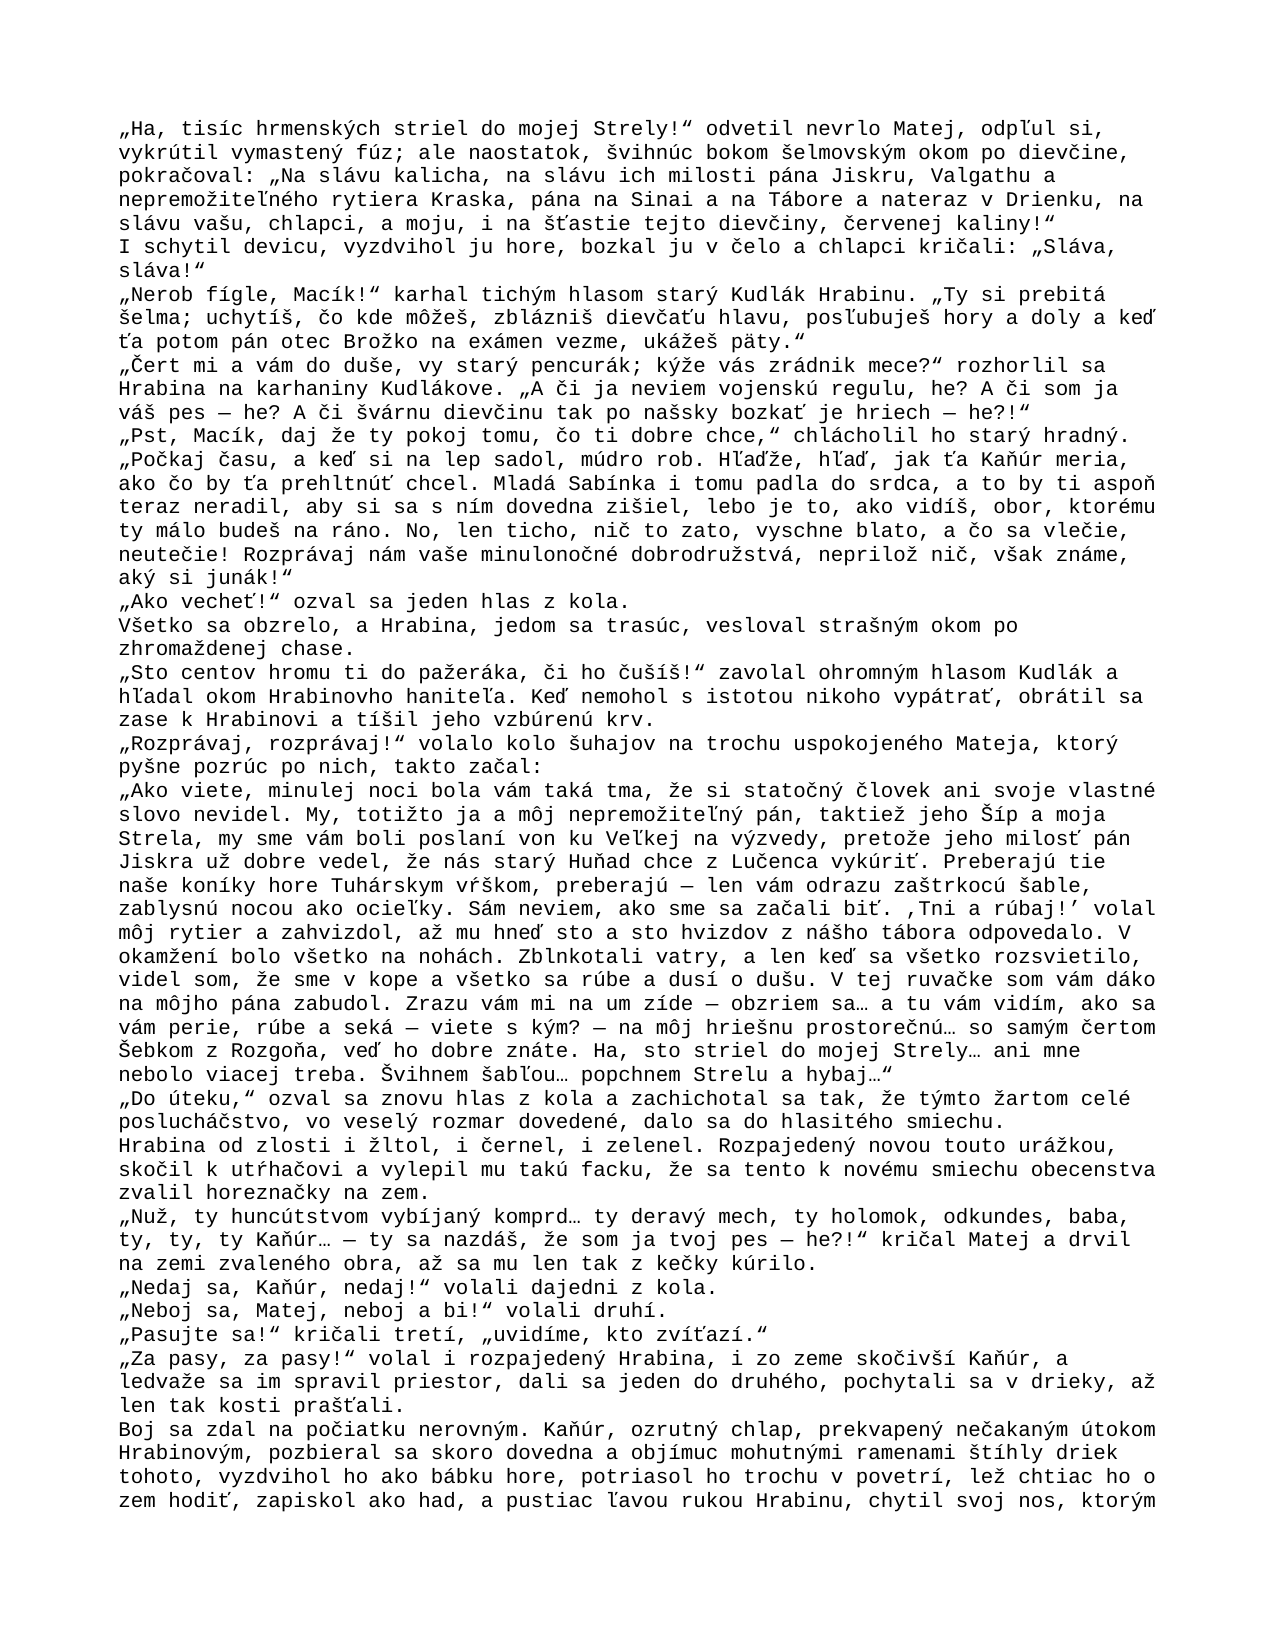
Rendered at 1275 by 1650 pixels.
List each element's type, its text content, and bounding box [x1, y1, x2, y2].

text „Nuž, ty huncútstvom vybíjaný komprd… ty deravý mech, ty holomok, odkundes, baba, ty, ty, ty Kaňúr… — ty sa nazdáš, že som ja tvoj pes — he?!“ kričal Matej a drvil na zemi zvaleného obra, až sa mu len tak z kečky kúrilo. [118, 1206, 1157, 1277]
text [118, 1419, 1157, 1513]
text „Ha, tisíc hrmenských striel do mojej Strely!“ odvetil nevrlo Matej, odpľul si, vykrútil vymastený fúz; ale naostatok, švihnúc bokom šelmovským okom po dievčine, pokračoval: „Na slávu kalicha, na slávu ich milosti pána Jiskru, Valgathu a nepremožiteľného rytiera Kraska, pána na Sinai a na Tábore a nateraz v Drienku, na slávu vašu, chlapci, a moju, i na šťastie tejto dievčiny, červenej kaliny!“ [118, 118, 1157, 236]
text I schytil devicu, vyzdvihol ju hore, bozkal ju v čelo a chlapci kričali: „Sláva, sláva!“ [118, 236, 1157, 284]
text „Rozprávaj, rozprávaj!“ volalo kolo šuhajov na trochu uspokojeného Mateja, ktorý pyšne pozrúc po nich, takto začal: [118, 733, 1157, 780]
text Hrabina od zlosti i žltol, i černel, i zelenel. Rozpajedený novou touto urážkou, skočil k utŕhačovi a vylepil mu takú facku, že sa tento k novému smiechu obecenstva zvalil horeznačky na zem. [118, 1135, 1157, 1206]
text Všetko sa obzrelo, a Hrabina, jedom sa trasúc, vesloval strašným okom po zhromaždenej chase. [118, 615, 1157, 662]
text „Nedaj sa, Kaňúr, nedaj!“ volali dajedni z kola. [118, 1277, 1157, 1300]
text „Nerob fígle, Macík!“ karhal tichým hlasom starý Kudlák Hrabinu. „Ty si prebitá šelma; uchytíš, čo kde môžeš, zblázniš dievčaťu hlavu, posľubuješ hory a doly a keď ťa potom pán otec Brožko na exámen vezme, ukážeš päty.“ [118, 284, 1157, 354]
text „Ako vecheť!“ ozval sa jeden hlas z kola. [118, 591, 1157, 615]
text „Sto centov hromu ti do pažeráka, či ho čušíš!“ zavolal ohromným hlasom Kudlák a hľadal okom Hrabinovho haniteľa. Keď nemohol s istotou nikoho vypátrať, obrátil sa zase k Hrabinovi a tíšil jeho vzbúrenú krv. [118, 662, 1157, 733]
text „Do úteku,“ ozval sa znovu hlas z kola a zachichotal sa tak, že týmto žartom celé poslucháčstvo, vo veselý rozmar dovedené, dalo sa do hlasitého smiechu. [118, 1088, 1157, 1135]
text „Neboj sa, Matej, neboj a bi!“ volali druhí. [118, 1300, 1157, 1324]
text „Za pasy, za pasy!“ volal i rozpajedený Hrabina, i zo zeme skočivší Kaňúr, a ledvaže sa im spravil priestor, dali sa jeden do druhého, pochytali sa v drieky, až len tak kosti prašťali. [118, 1348, 1157, 1419]
text „Ako viete, minulej noci bola vám taká tma, že si statočný človek ani svoje vlastné slovo nevidel. My, totižto ja a môj nepremožiteľný pán, taktiež jeho Šíp a moja Strela, my sme vám boli poslaní von ku Veľkej na výzvedy, pretože jeho milosť pán Jiskra už dobre vedel, že nás starý Huňad chce z Lučenca vykúriť. Preberajú tie naše koníky hore Tuhárskym vŕškom, preberajú — len vám odrazu zaštrkocú šable, zablysnú nocou ako ocieľky. Sám neviem, ako sme sa začali biť. ,Tni a rúbaj!’ volal môj rytier a zahvizdol, až mu hneď sto a sto hvizdov z nášho tábora odpovedalo. V okamžení bolo všetko na nohách. Zblnkotali vatry, a len keď sa všetko rozsvietilo, videl som, že sme v kope a všetko sa rúbe a dusí o dušu. V tej ruvačke som vám dáko na môjho pána zabudol. Zrazu vám mi na um zíde — obzriem sa… a tu vám vidím, ako sa vám perie, rúbe a seká — viete s kým? — na môj hriešnu prostorečnú… so samým čertom Šebkom z Rozgoňa, veď ho dobre znáte. Ha, sto striel do mojej Strely… ani mne nebolo viacej treba. Švihnem šabľou… popchnem Strelu a hybaj…“ [118, 780, 1157, 1088]
text „Pasujte sa!“ kričali tretí, „uvidíme, kto zvíťazí.“ [118, 1324, 1157, 1348]
text „Pst, Macík, daj že ty pokoj tomu, čo ti dobre chce,“ chlácholil ho starý hradný. „Počkaj času, a keď si na lep sadol, múdro rob. Hľaďže, hľaď, jak ťa Kaňúr meria, ako čo by ťa prehltnúť chcel. Mladá Sabínka i tomu padla do srdca, a to by ti aspoň teraz neradil, aby si sa s ním dovedna zišiel, lebo je to, ako vidíš, obor, ktorému ty málo budeš na ráno. No, len ticho, nič to zato, vyschne blato, a čo sa vlečie, neutečie! Rozprávaj nám vaše minulonočné dobrodružstvá, neprilož nič, však známe, aký si junák!“ [118, 426, 1157, 591]
text „Čert mi a vám do duše, vy starý pencurák; kýže vás zrádnik mece?“ rozhorlil sa Hrabina na karhaniny Kudlákove. „A či ja neviem vojenskú regulu, he? A či som ja váš pes — he? A či švárnu dievčinu tak po našsky bozkať je hriech — he?!“ [118, 354, 1157, 426]
